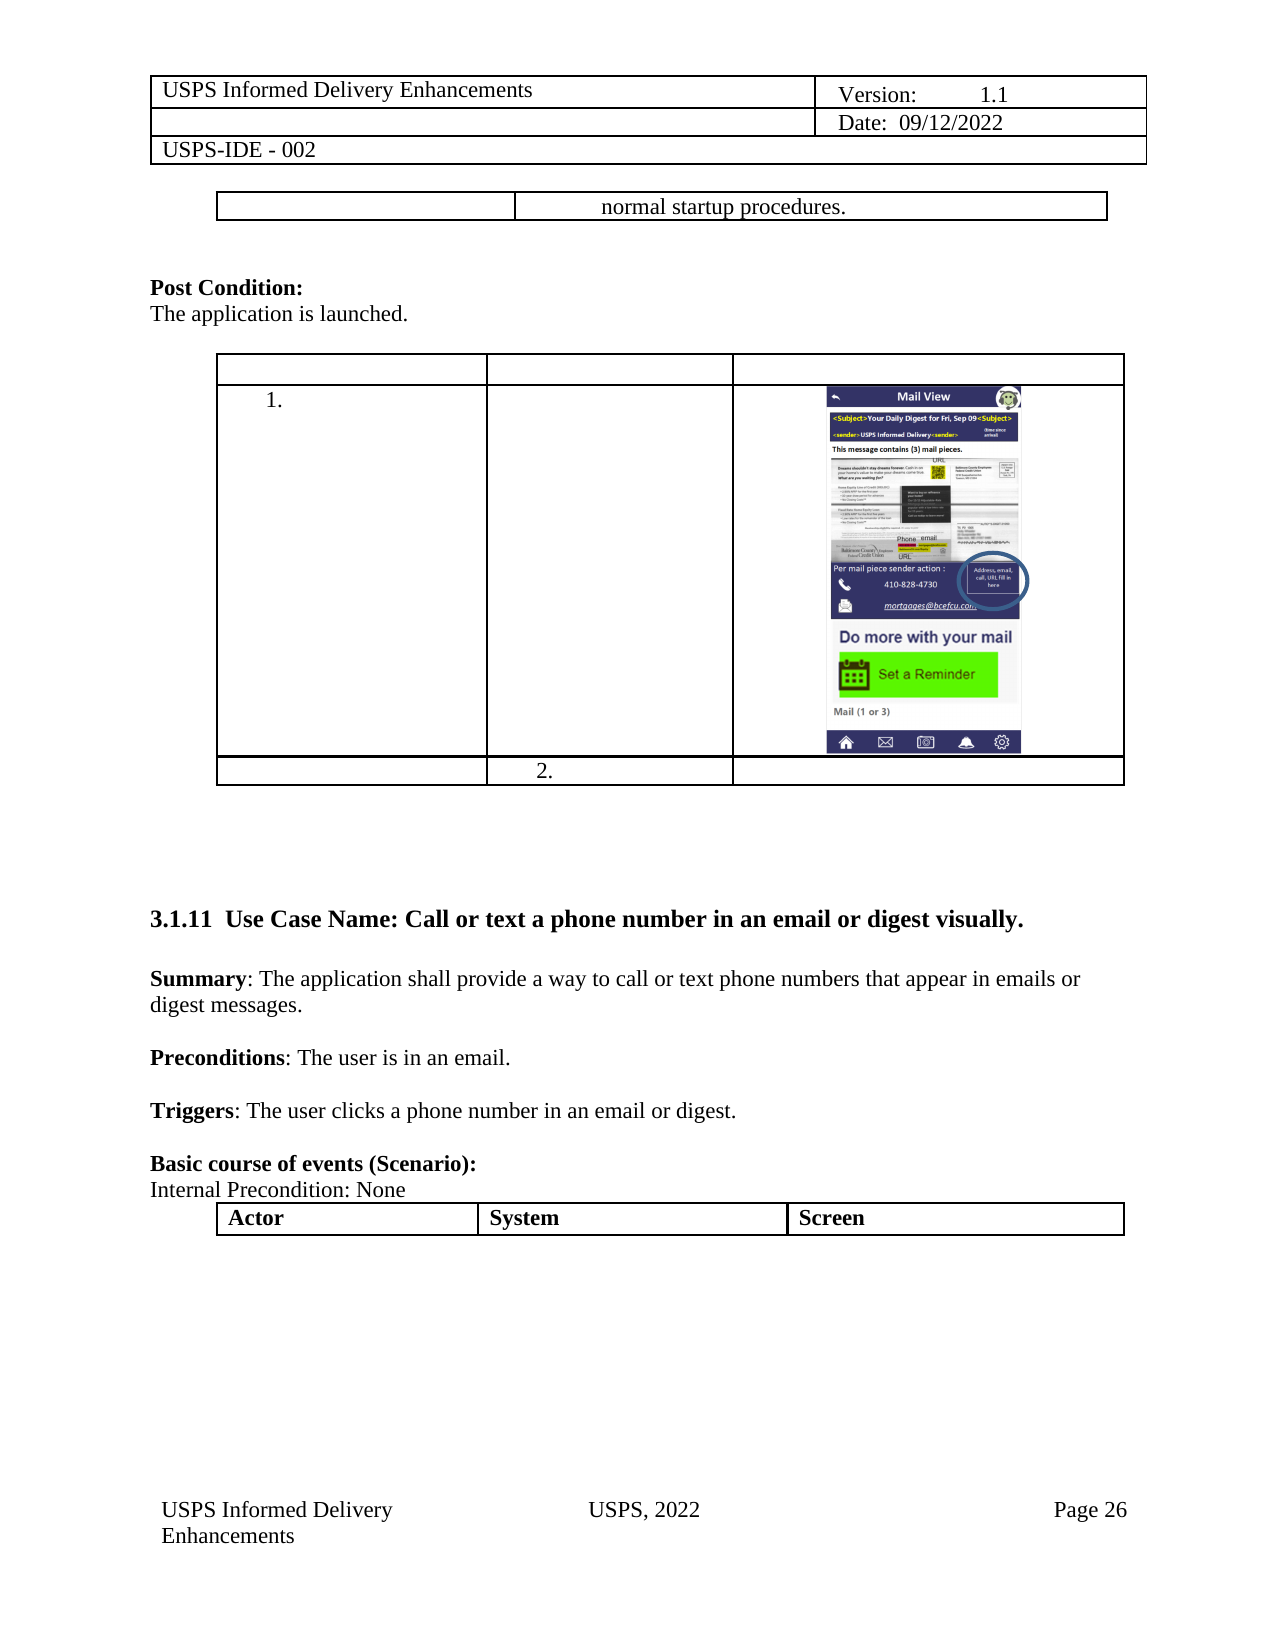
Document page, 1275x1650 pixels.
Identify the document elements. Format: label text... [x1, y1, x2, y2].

subtitle Use Case Name: Call or text a phone number in an email or digest visually. [150, 904, 1125, 932]
text The application is launched. [150, 300, 1125, 327]
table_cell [516, 193, 1106, 219]
table_header System [479, 1204, 786, 1233]
text Basic course of events (Scenario): [150, 1149, 1125, 1176]
table_cell [488, 758, 732, 784]
table_cell [488, 386, 732, 755]
table_header [218, 355, 486, 384]
table_header Actor [218, 1204, 477, 1233]
table_cell [218, 386, 486, 755]
text Post Condition: [150, 274, 1125, 300]
table_cell [734, 386, 1123, 755]
picture [826, 386, 1022, 754]
table_header [488, 355, 732, 384]
table_header Screen [789, 1204, 1123, 1233]
table_cell [218, 193, 514, 219]
table_header [734, 355, 1123, 384]
table_cell [734, 758, 1123, 784]
table_cell [218, 758, 486, 784]
picture [961, 555, 1022, 607]
text Summary: The application shall provide a way to call or text phone numbers that appear in emails or digest messages. [150, 965, 1125, 1018]
text Preconditions: The user is in an email. [150, 1044, 1125, 1071]
text Triggers: The user clicks a phone number in an email or digest. [150, 1097, 1125, 1123]
text Internal Precondition: None [150, 1176, 1125, 1202]
